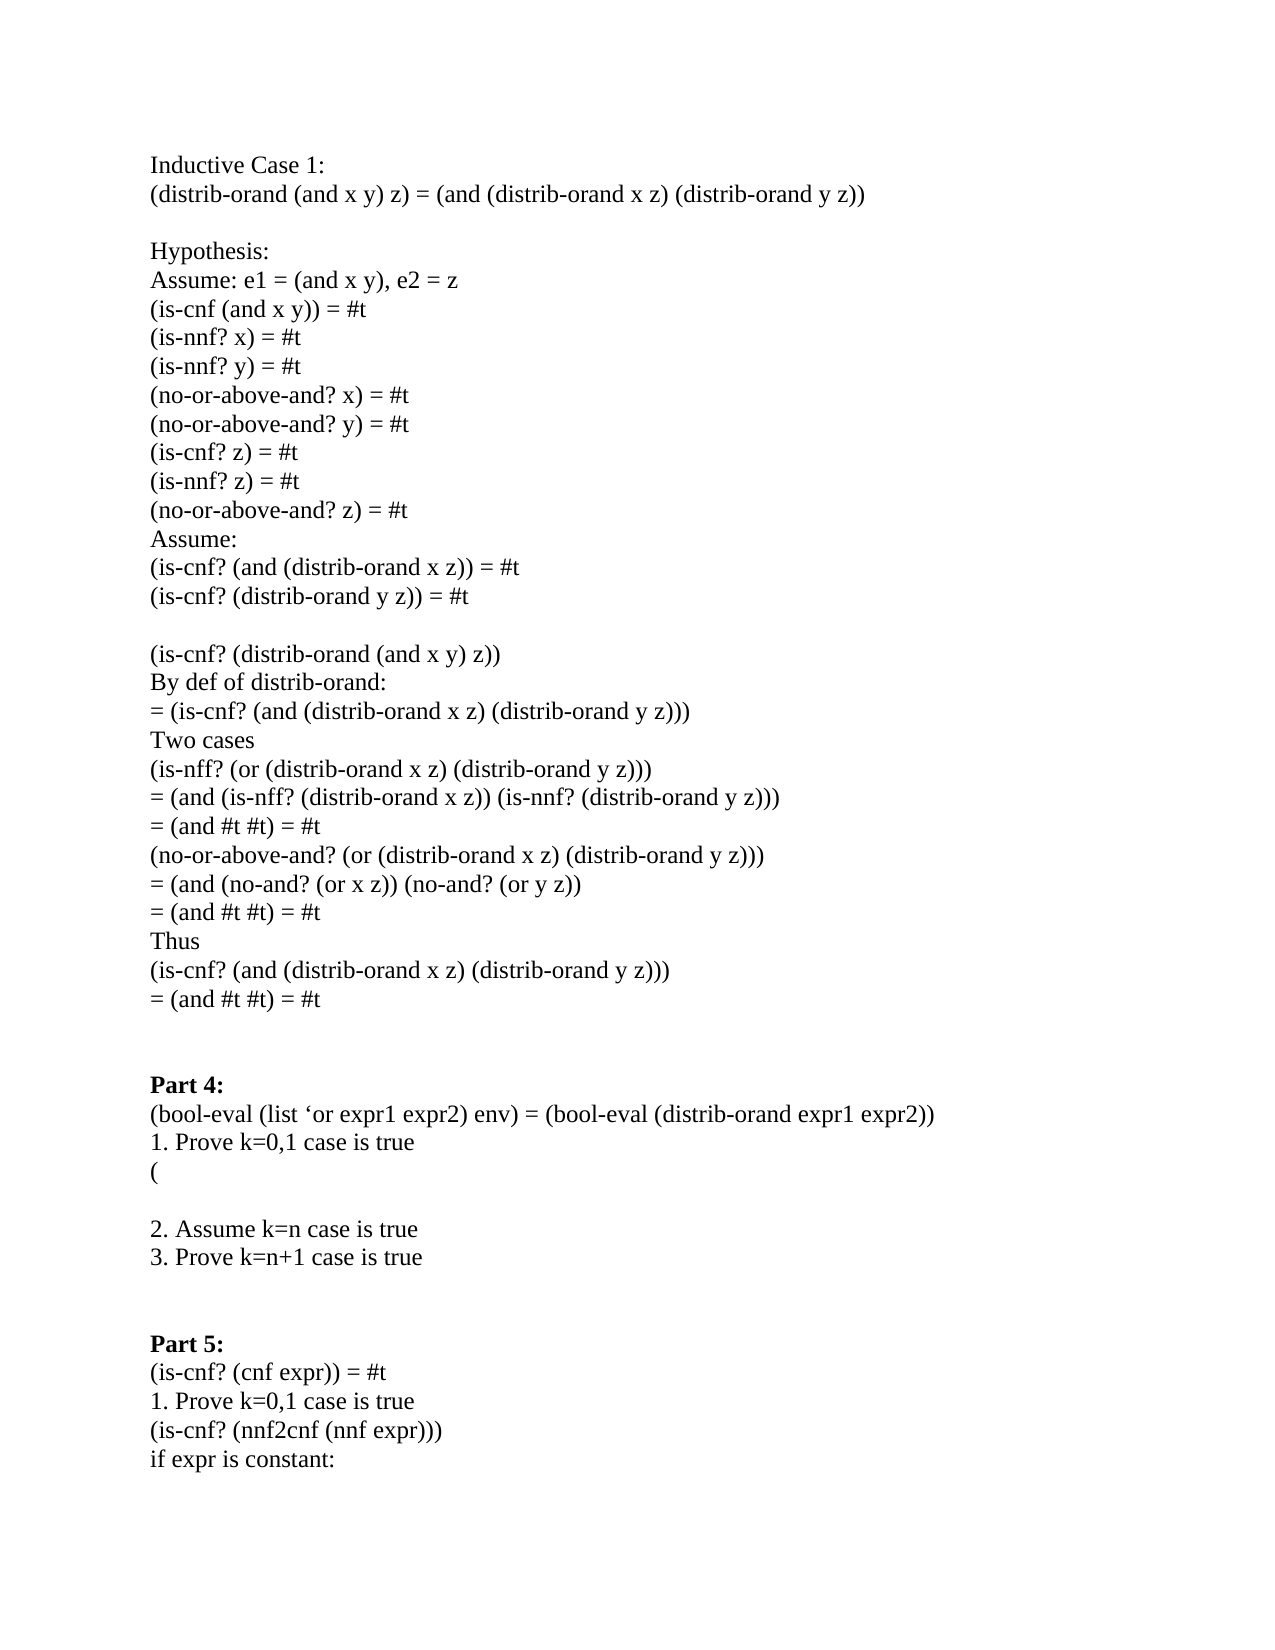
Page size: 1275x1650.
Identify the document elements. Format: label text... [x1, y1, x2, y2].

text (bool-eval (list ‘or expr1 expr2) env) = (bool-eval (distrib-orand expr1 expr2)) [150, 1099, 1125, 1127]
text 1. Prove k=0,1 case is true [150, 1386, 1125, 1415]
text (is-cnf? z) = #t [150, 437, 1125, 466]
text Part 5: [150, 1329, 1125, 1357]
text ( [150, 1156, 1125, 1185]
text (is-nnf? z) = #t [150, 466, 1125, 495]
text Two cases [150, 725, 1125, 754]
text = (and #t #t) = #t [150, 984, 1125, 1012]
text (is-cnf? (cnf expr)) = #t [150, 1357, 1125, 1386]
text Inductive Case 1: [150, 150, 1125, 179]
text Hypothesis: [150, 236, 1125, 265]
text 1. Prove k=0,1 case is true [150, 1127, 1125, 1156]
text (is-nnf? x) = #t [150, 322, 1125, 351]
text = (and #t #t) = #t [150, 897, 1125, 926]
text (no-or-above-and? x) = #t [150, 380, 1125, 409]
text Assume: e1 = (and x y), e2 = z [150, 265, 1125, 294]
text Part 4: [150, 1070, 1125, 1099]
text = (and (no-and? (or x z)) (no-and? (or y z)) [150, 869, 1125, 897]
text 3. Prove k=n+1 case is true [150, 1242, 1125, 1271]
text = (is-cnf? (and (distrib-orand x z) (distrib-orand y z))) [150, 696, 1125, 725]
text (no-or-above-and? y) = #t [150, 409, 1125, 437]
text (is-cnf (and x y)) = #t [150, 294, 1125, 322]
text (is-cnf? (distrib-orand (and x y) z)) [150, 639, 1125, 667]
text 2. Assume k=n case is true [150, 1214, 1125, 1242]
text (no-or-above-and? (or (distrib-orand x z) (distrib-orand y z))) [150, 840, 1125, 869]
text if expr is constant: [150, 1444, 1125, 1472]
text (is-cnf? (and (distrib-orand x z) (distrib-orand y z))) [150, 955, 1125, 984]
text (distrib-orand (and x y) z) = (and (distrib-orand x z) (distrib-orand y z)) [150, 179, 1125, 207]
text By def of distrib-orand: [150, 667, 1125, 696]
text = (and (is-nff? (distrib-orand x z)) (is-nnf? (distrib-orand y z))) [150, 782, 1125, 811]
text Thus [150, 926, 1125, 955]
text Assume: [150, 524, 1125, 552]
text (no-or-above-and? z) = #t [150, 495, 1125, 524]
text (is-cnf? (and (distrib-orand x z)) = #t [150, 552, 1125, 581]
text (is-nff? (or (distrib-orand x z) (distrib-orand y z))) [150, 754, 1125, 782]
text = (and #t #t) = #t [150, 811, 1125, 840]
text (is-cnf? (nnf2cnf (nnf expr))) [150, 1415, 1125, 1444]
text (is-nnf? y) = #t [150, 351, 1125, 380]
text (is-cnf? (distrib-orand y z)) = #t [150, 581, 1125, 610]
